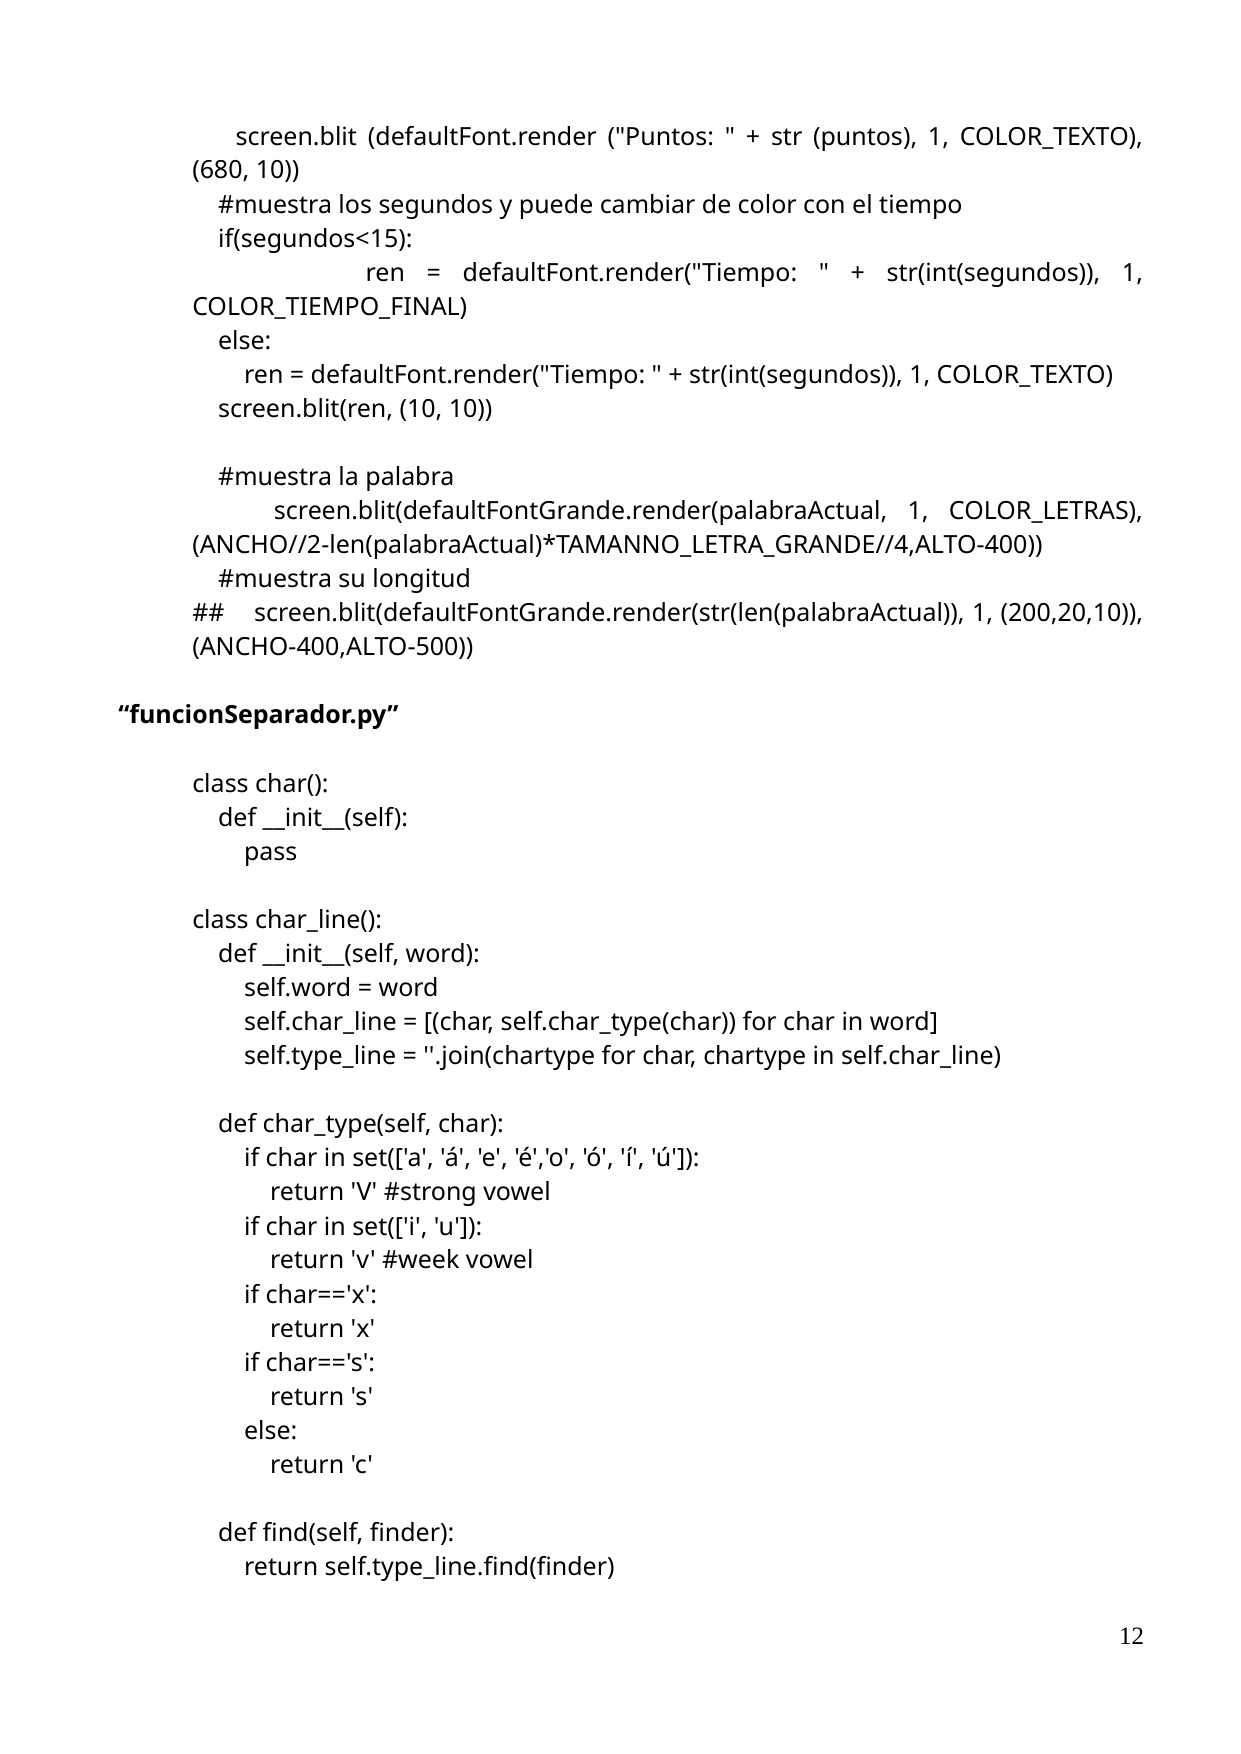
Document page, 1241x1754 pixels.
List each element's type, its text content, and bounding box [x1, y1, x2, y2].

text #muestra la palabra [192, 459, 1144, 493]
text return 'v' #week vowel [192, 1242, 1144, 1276]
text else: [192, 1412, 1144, 1447]
text #muestra los segundos y puede cambiar de color con el tiempo [192, 186, 1144, 220]
text if char in set(['i', 'u']): [192, 1208, 1144, 1242]
text if char=='x': [192, 1276, 1144, 1310]
text pass [192, 833, 1144, 867]
text if(segundos<15): [192, 220, 1144, 254]
text “funcionSeparador.py” [118, 697, 1144, 731]
text class char_line(): [192, 902, 1144, 936]
text return 's' [192, 1378, 1144, 1412]
text def __init__(self, word): [192, 936, 1144, 970]
text ren = defaultFont.render("Tiempo: " + str(int(segundos)), 1, COLOR_TIEMPO_FINAL) [192, 254, 1144, 322]
text screen.blit (defaultFont.render ("Puntos: " + str (puntos), 1, COLOR_TEXTO), (680, 10)) [192, 118, 1144, 186]
text screen.blit(ren, (10, 10)) [192, 391, 1144, 425]
text #muestra su longitud [192, 561, 1144, 595]
text screen.blit(defaultFontGrande.render(palabraActual, 1, COLOR_LETRAS), (ANCHO//2-len(palabraActual)*TAMANNO_LETRA_GRANDE//4,ALTO-400)) [192, 493, 1144, 561]
text if char in set(['a', 'á', 'e', 'é','o', 'ó', 'í', 'ú']): [192, 1140, 1144, 1174]
text class char(): [192, 765, 1144, 799]
text self.type_line = ''.join(chartype for char, chartype in self.char_line) [192, 1038, 1144, 1072]
text if char=='s': [192, 1344, 1144, 1378]
text ren = defaultFont.render("Tiempo: " + str(int(segundos)), 1, COLOR_TEXTO) [192, 357, 1144, 391]
text def find(self, finder): [192, 1515, 1144, 1549]
text self.char_line = [(char, self.char_type(char)) for char in word] [192, 1004, 1144, 1038]
text def __init__(self): [192, 799, 1144, 833]
text ## screen.blit(defaultFontGrande.render(str(len(palabraActual)), 1, (200,20,10)), (ANCHO-400,ALTO-500)) [192, 595, 1144, 663]
text return 'c' [192, 1447, 1144, 1481]
text return self.type_line.find(finder) [192, 1549, 1144, 1583]
text self.word = word [192, 970, 1144, 1004]
text else: [192, 322, 1144, 357]
text return 'V' #strong vowel [192, 1174, 1144, 1208]
text def char_type(self, char): [192, 1106, 1144, 1140]
text return 'x' [192, 1310, 1144, 1344]
